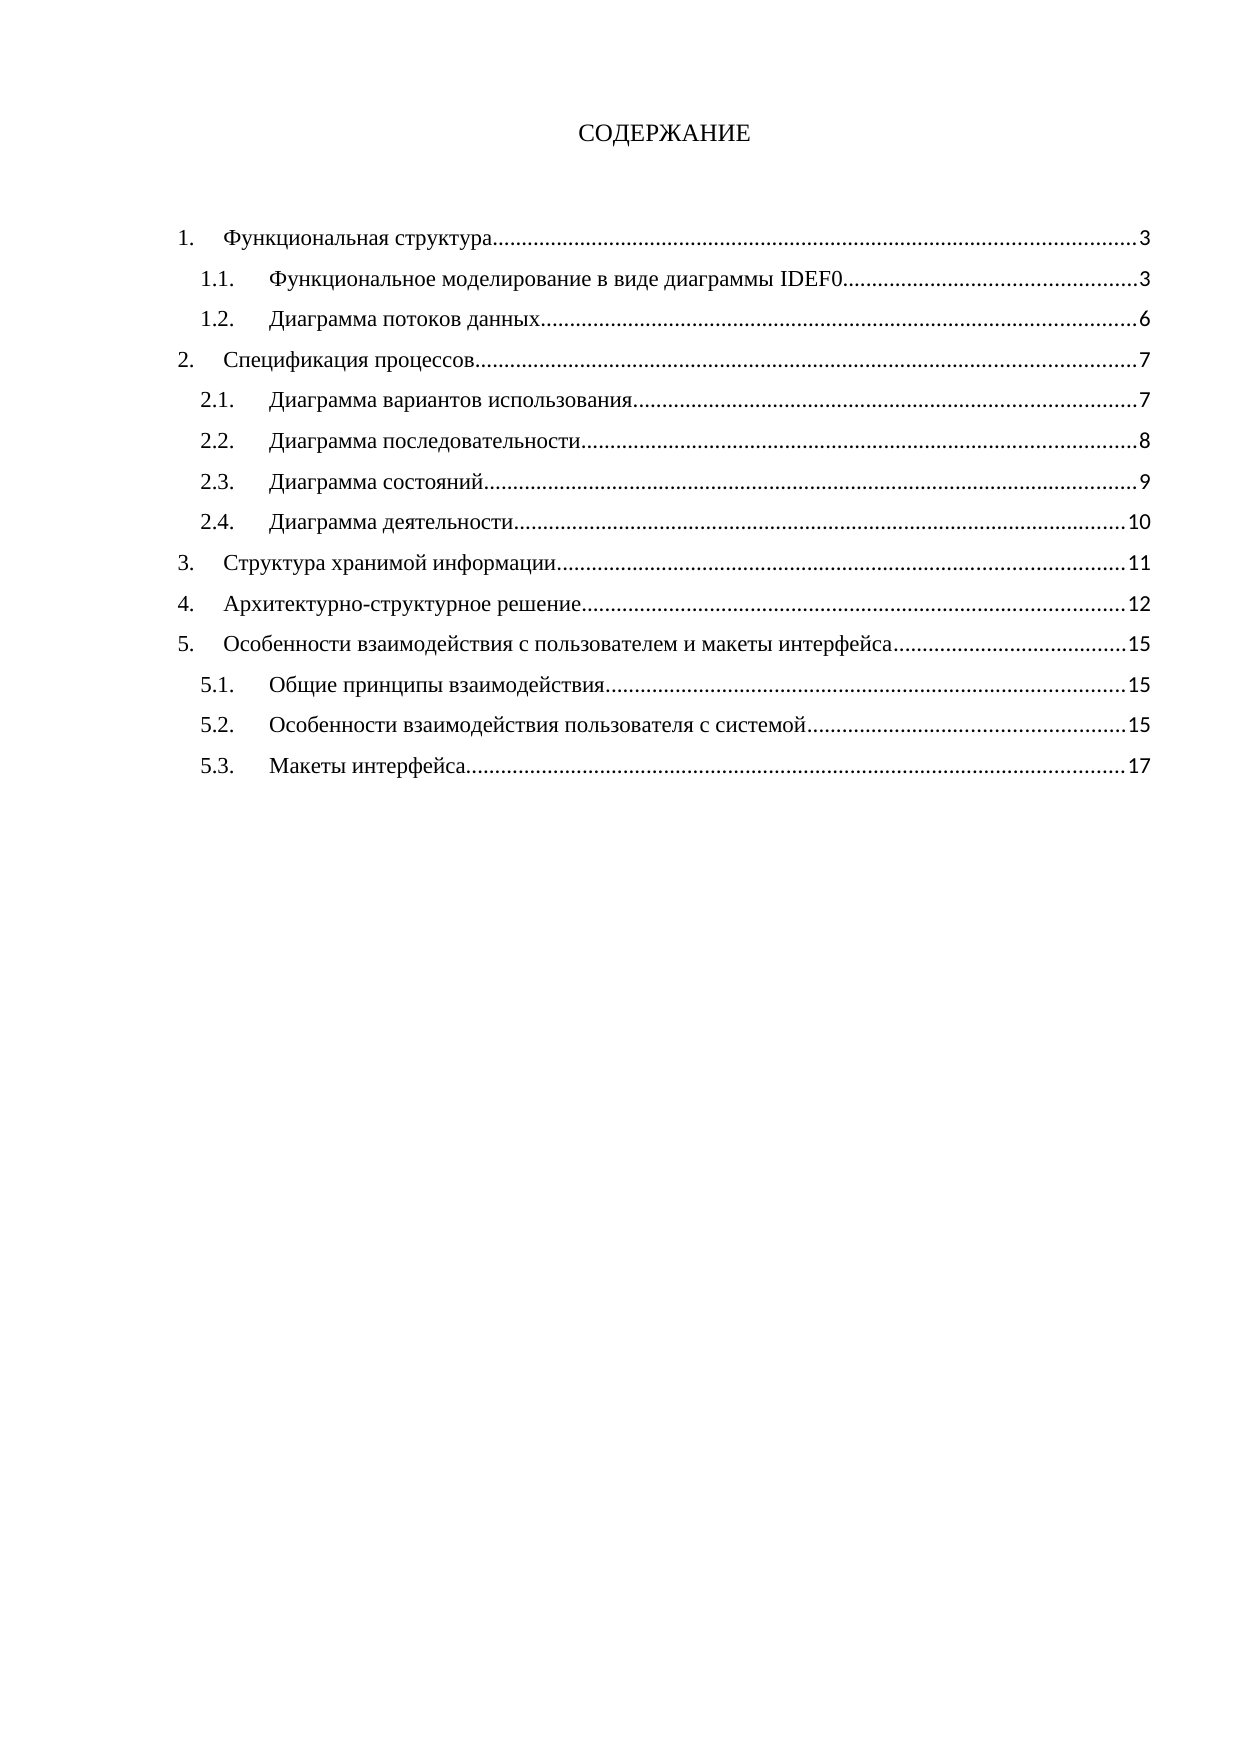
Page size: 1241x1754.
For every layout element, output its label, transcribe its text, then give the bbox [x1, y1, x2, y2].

text СОДЕРЖАНИЕ [177, 118, 1152, 147]
